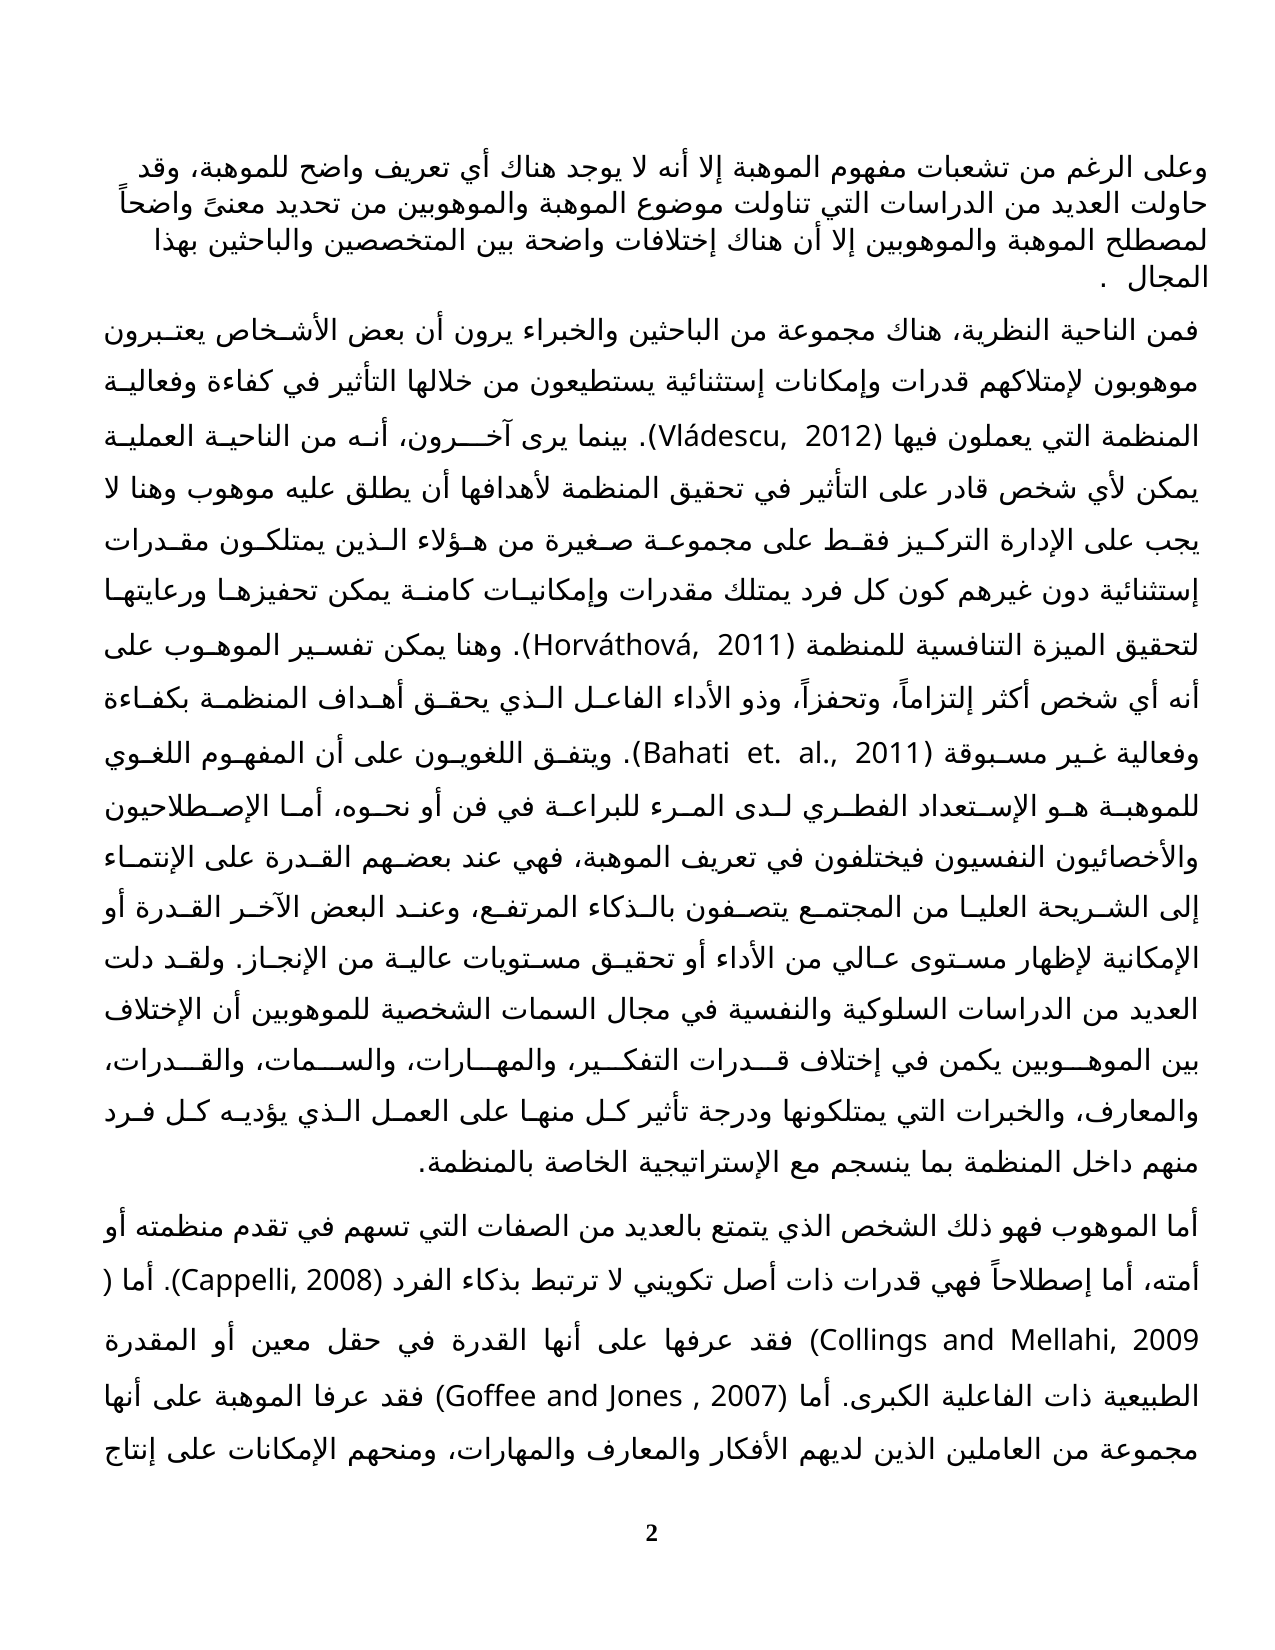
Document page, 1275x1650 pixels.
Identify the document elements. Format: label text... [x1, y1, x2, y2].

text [103, 1209, 1200, 1465]
text وعلى الرغم من تشعبات مفهوم الموهبة إلا أنه لا يوجد هناك أي تعريف واضح للموهبة، وقد حاولت العديد من الدراسات التي تناولت موضوع الموهبة والموهوبين من تحديد معنىً واضحاً لمصطلح الموهبة والموهوبين إلا أن هناك إختلافات واضحة بين المتخصصين والباحثين بهذا المجال . [103, 150, 1209, 294]
text فمن الناحية النظرية، هناك مجموعة من الباحثين والخبراء يرون أن بعض الأشخاص يعتبرون موهوبون لإمتلاكهم قدرات وإمكانات إستثنائية يستطيعون من خلالها التأثير في كفاءة وفعالية المنظمة التي يعملون فيها (Vládescu, 2012). بينما يرى آخــرون، أنه من الناحية العملية يمكن لأي شخص قادر على التأثير في تحقيق المنظمة لأهدافها أن يطلق عليه موهوب وهنا لا يجب على الإدارة التركيز فقط على مجموعة صغيرة من هؤلاء الذين يمتلكون مقدرات إستثنائية دون غيرهم كون كل فرد يمتلك مقدرات وإمكانيات كامنة يمكن تحفيزها ورعايتها لتحقيق الميزة التنافسية للمنظمة (Horváthová, 2011). وهنا يمكن تفسير الموهوب على أنه أي شخص أكثر إلتزاماً، وتحفزاً، وذو الأداء الفاعل الذي يحقق أهداف المنظمة بكفاءة وفعالية غير مسبوقة (Bahati et. al., 2011). ويتفق اللغويون على أن المفهوم اللغوي للموهبة هو الإستعداد الفطري لدى المرء للبراعة في فن أو نحوه، أما الإصطلاحيون والأخصائيون النفسيون فيختلفون في تعريف الموهبة، فهي عند بعضهم القدرة على الإنتماء إلى الشريحة العليا من المجتمع يتصفون بالذكاء المرتفع، وعند البعض الآخر القدرة أو الإمكانية لإظهار مستوى عالي من الأداء أو تحقيق مستويات عالية من الإنجاز. ولقد دلت العديد من الدراسات السلوكية والنفسية في مجال السمات الشخصية للموهوبين أن الإختلاف بين الموهوبين يكمن في إختلاف قدرات التفكير، والمهارات، والسمات، والقدرات، والمعارف، والخبرات التي يمتلكونها ودرجة تأثير كل منها على العمل الذي يؤديه كل فرد منهم داخل المنظمة بما ينسجم مع الإستراتيجية الخاصة بالمنظمة. [103, 313, 1200, 1179]
